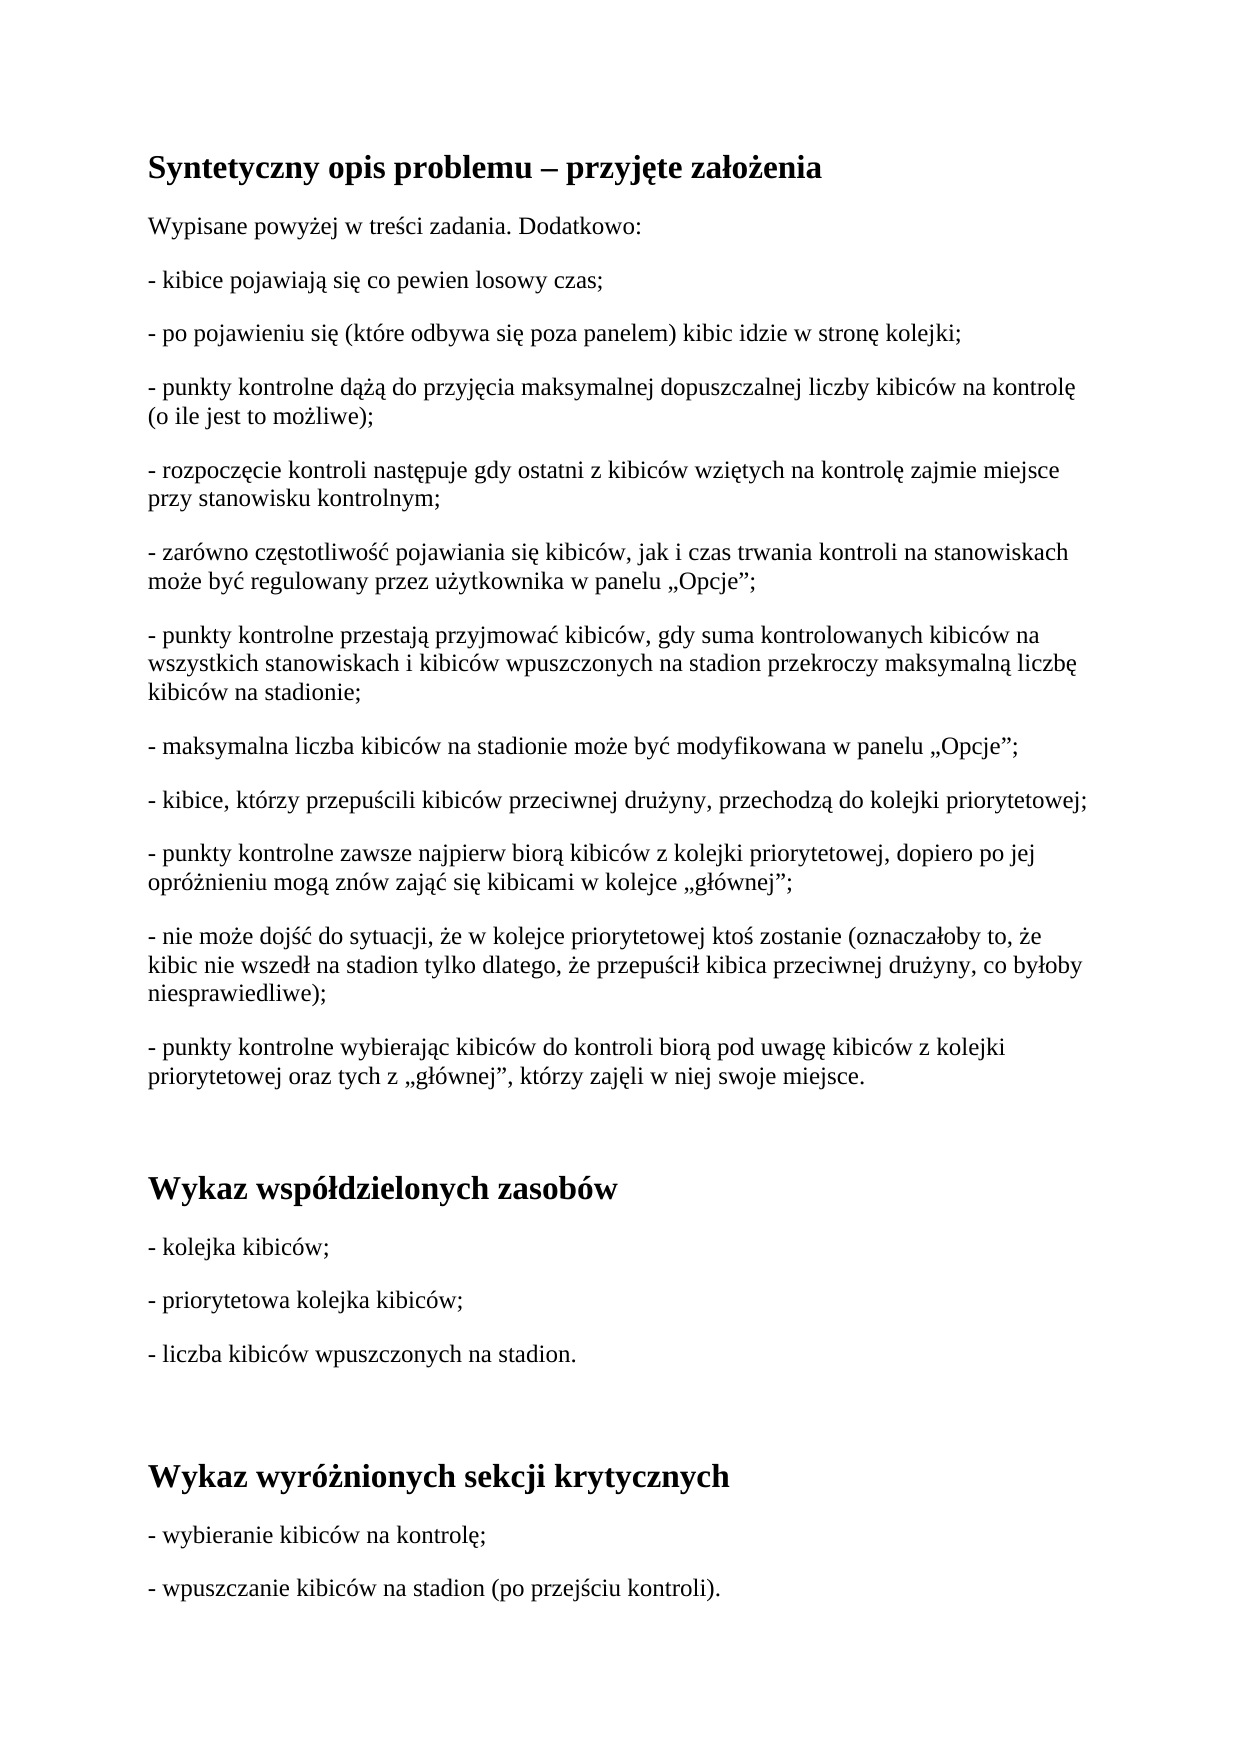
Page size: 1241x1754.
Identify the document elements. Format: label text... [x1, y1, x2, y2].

text Wypisane powyżej w treści zadania. Dodatkowo: [148, 211, 1093, 240]
text - punkty kontrolne dążą do przyjęcia maksymalnej dopuszczalnej liczby kibiców na kontrolę (o ile jest to możliwe); [148, 372, 1093, 430]
text - punkty kontrolne przestają przyjmować kibiców, gdy suma kontrolowanych kibiców na wszystkich stanowiskach i kibiców wpuszczonych na stadion przekroczy maksymalną liczbę kibiców na stadionie; [148, 620, 1093, 706]
text - zarówno częstotliwość pojawiania się kibiców, jak i czas trwania kontroli na stanowiskach może być regulowany przez użytkownika w panelu „Opcje”; [148, 537, 1093, 595]
text - po pojawieniu się (które odbywa się poza panelem) kibic idzie w stronę kolejki; [148, 318, 1093, 347]
text - punkty kontrolne zawsze najpierw biorą kibiców z kolejki priorytetowej, dopiero po jej opróżnieniu mogą znów zająć się kibicami w kolejce „głównej”; [148, 838, 1093, 896]
text Syntetyczny opis problemu – przyjęte założenia [148, 148, 1093, 186]
text - kolejka kibiców; [148, 1232, 1093, 1261]
text - nie może dojść do sytuacji, że w kolejce priorytetowej ktoś zostanie (oznaczałoby to, że kibic nie wszedł na stadion tylko dlatego, że przepuścił kibica przeciwnej drużyny, co byłoby niesprawiedliwe); [148, 921, 1093, 1007]
text - kibice pojawiają się co pewien losowy czas; [148, 265, 1093, 293]
text - maksymalna liczba kibiców na stadionie może być modyfikowana w panelu „Opcje”; [148, 731, 1093, 760]
text - wpuszczanie kibiców na stadion (po przejściu kontroli). [148, 1573, 1093, 1602]
text Wykaz wyróżnionych sekcji krytycznych [148, 1456, 1093, 1495]
text - priorytetowa kolejka kibiców; [148, 1286, 1093, 1314]
text - punkty kontrolne wybierając kibiców do kontroli biorą pod uwagę kibiców z kolejki priorytetowej oraz tych z „głównej”, którzy zajęli w niej swoje miejsce. [148, 1032, 1093, 1090]
text - wybieranie kibiców na kontrolę; [148, 1520, 1093, 1548]
text - kibice, którzy przepuścili kibiców przeciwnej drużyny, przechodzą do kolejki priorytetowej; [148, 785, 1093, 813]
text - liczba kibiców wpuszczonych na stadion. [148, 1339, 1093, 1368]
text - rozpoczęcie kontroli następuje gdy ostatni z kibiców wziętych na kontrolę zajmie miejsce przy stanowisku kontrolnym; [148, 455, 1093, 512]
text Wykaz współdzielonych zasobów [148, 1168, 1093, 1207]
